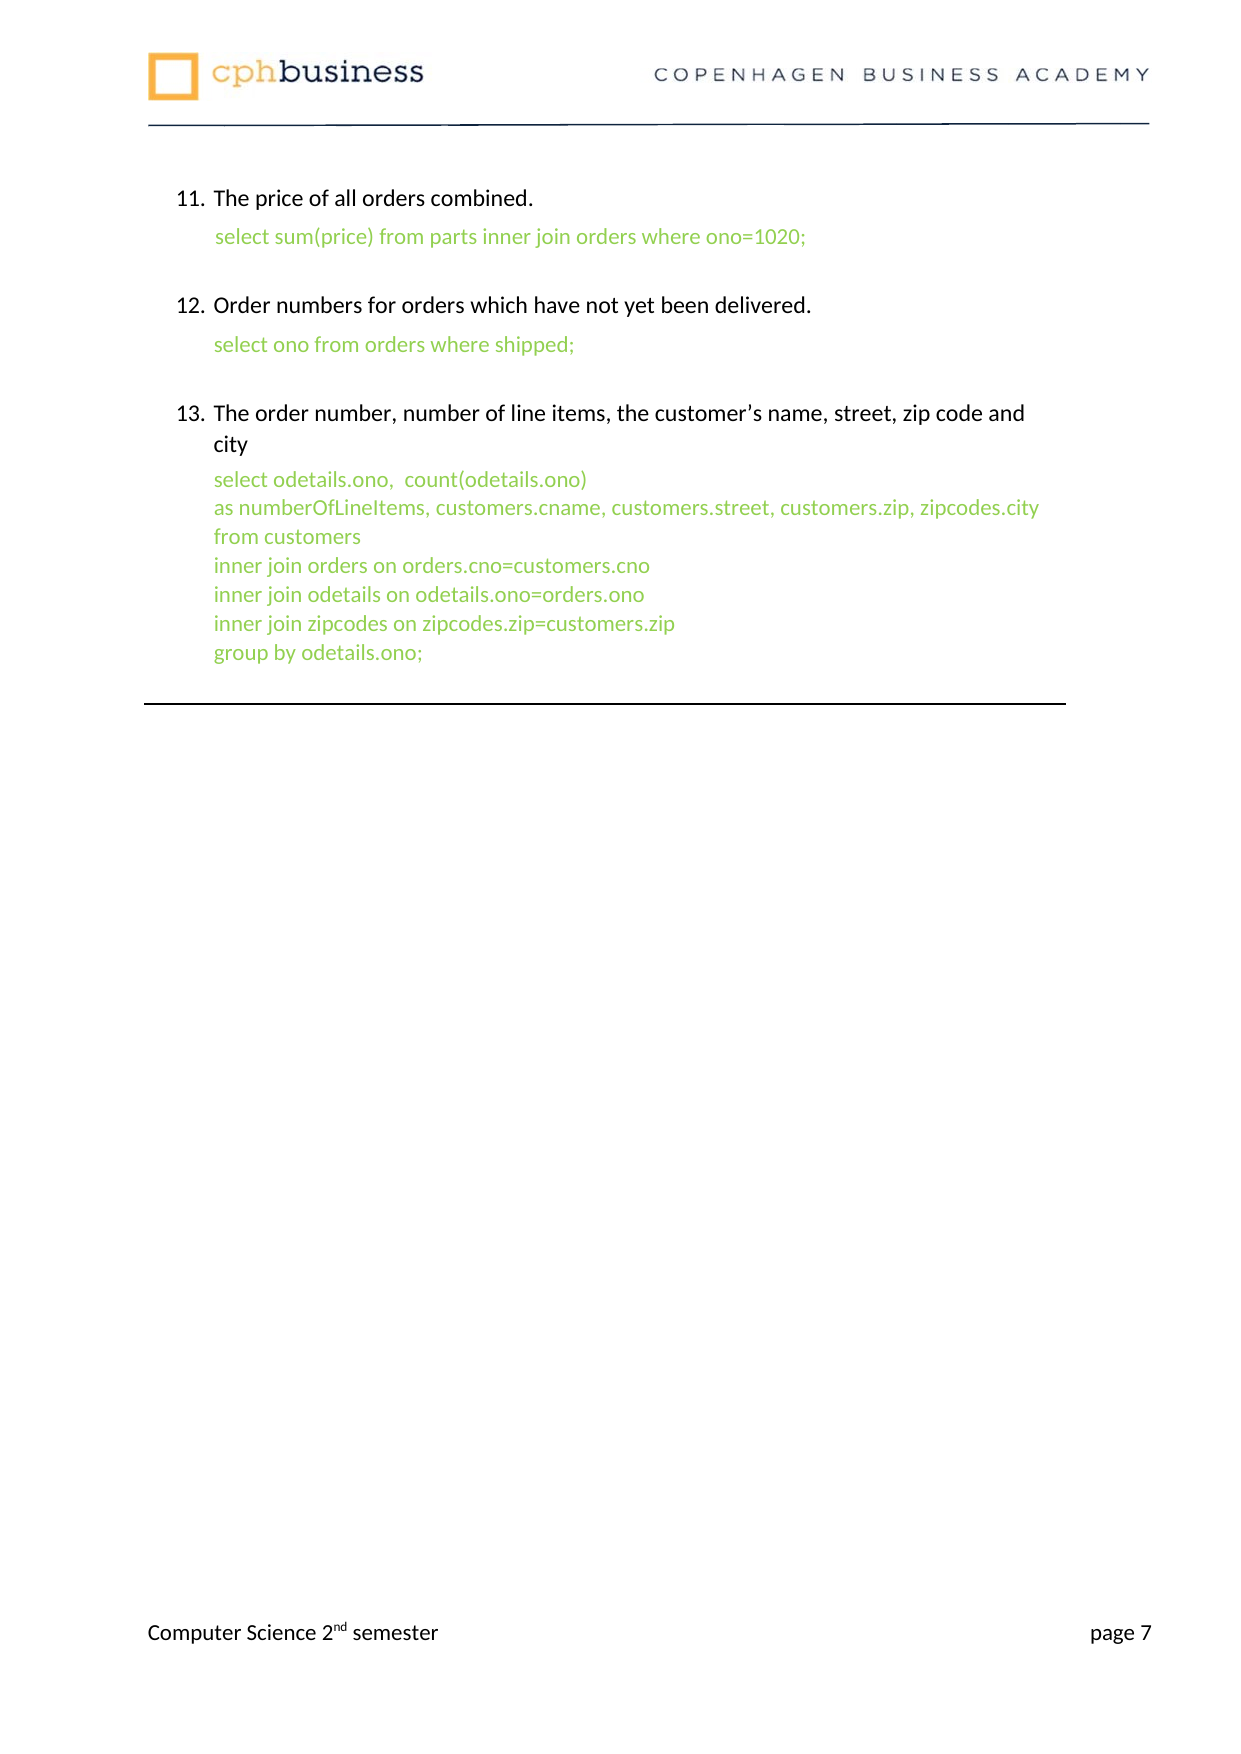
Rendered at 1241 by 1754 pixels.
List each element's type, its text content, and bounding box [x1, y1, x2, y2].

picture [148, 52, 1152, 101]
list inner join odetails on odetails.ono=orders.ono [213, 580, 1062, 608]
list select ono from orders where shipped; [213, 330, 1062, 358]
list The order number, number of line items, the customer’s name, street, zip code and city [176, 398, 1062, 458]
list select odetails.ono, count(odetails.ono) [213, 465, 1062, 493]
list Order numbers for orders which have not yet been delivered. [176, 291, 1062, 320]
list The price of all orders combined. [176, 183, 1062, 212]
text select sum(price) from parts inner join orders where ono=1020; [148, 222, 1062, 250]
list from customers [213, 522, 1062, 550]
list inner join orders on orders.cno=customers.cno [213, 551, 1062, 579]
list inner join zipcodes on zipcodes.zip=customers.zip [213, 609, 1062, 637]
list group by odetails.ono; [213, 638, 1062, 666]
list as numberOfLineItems, customers.cname, customers.street, customers.zip, zipcodes.city [213, 493, 1062, 522]
